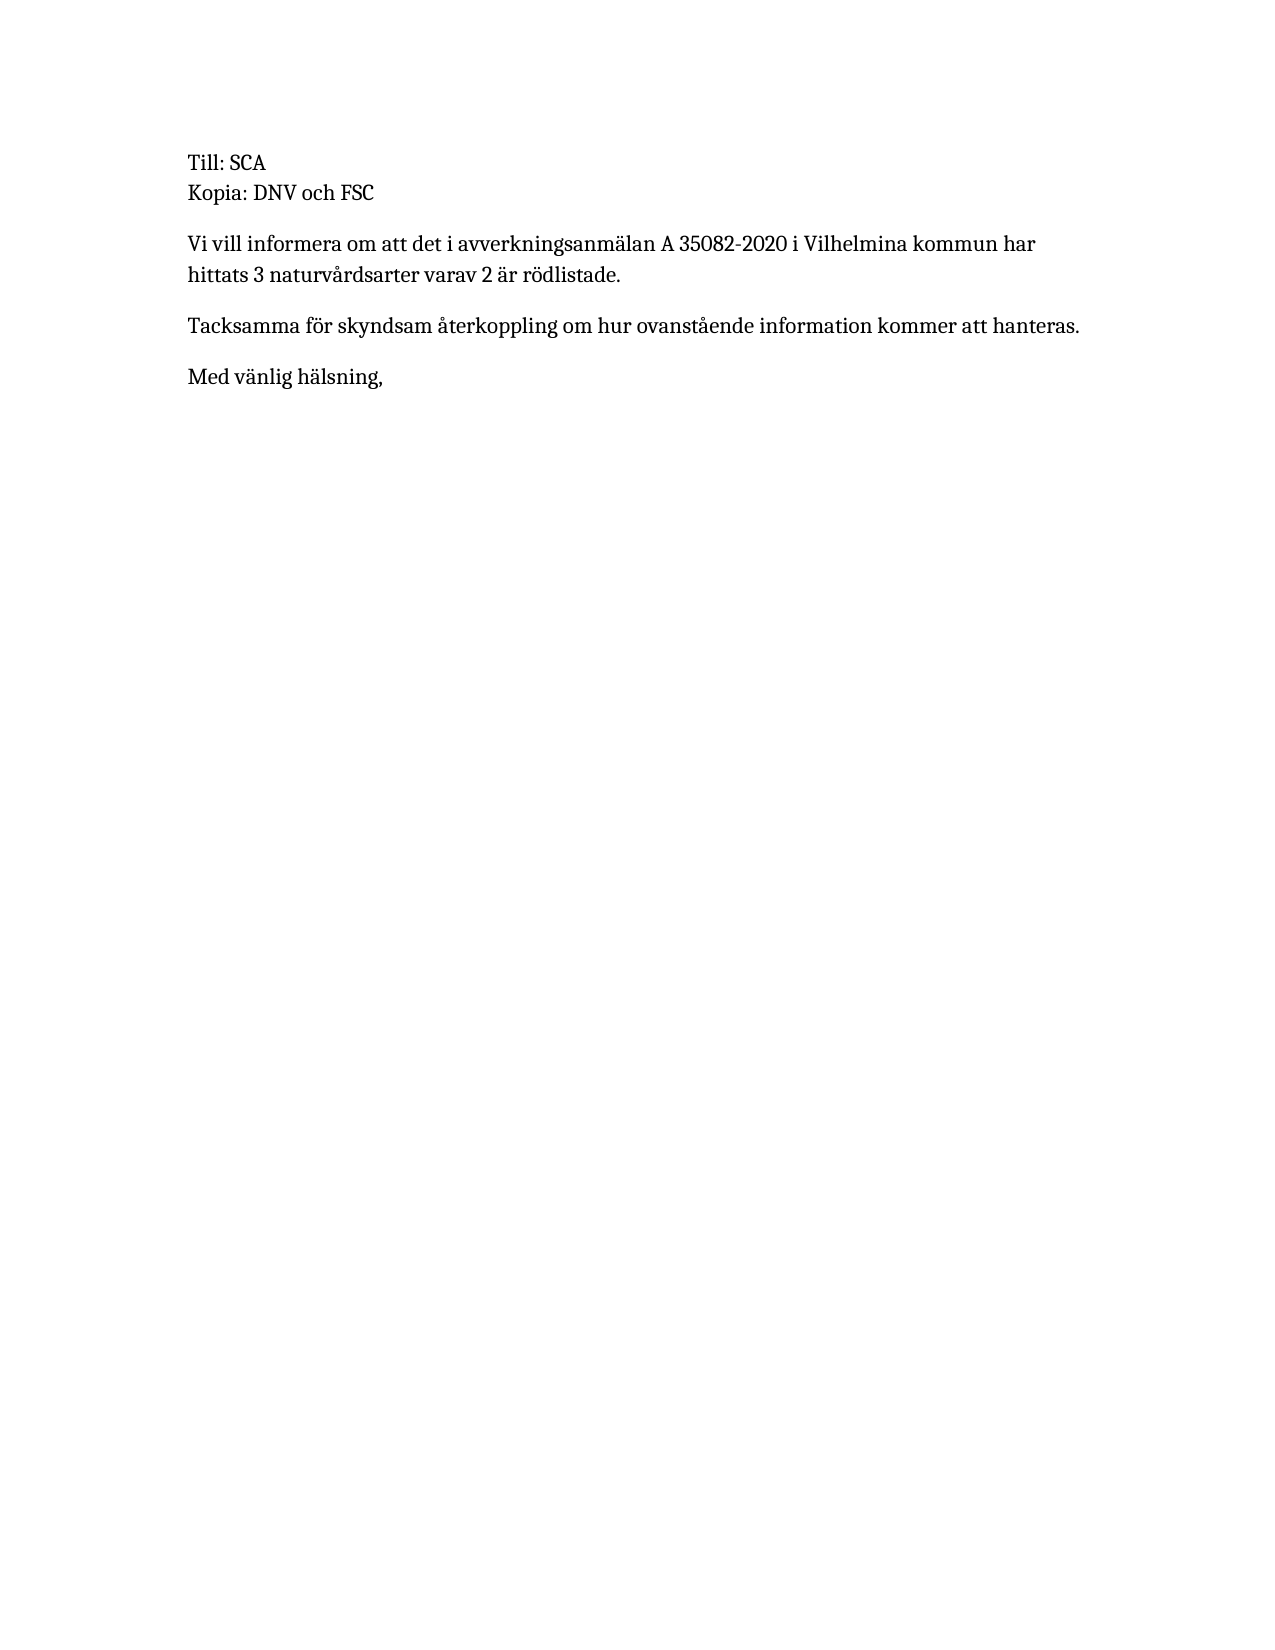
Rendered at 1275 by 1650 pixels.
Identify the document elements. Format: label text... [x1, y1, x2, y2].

text Vi vill informera om att det i avverkningsanmälan A 35082-2020 i Vilhelmina kommun har hittats 3 naturvårdsarter varav 2 är rödlistade. [187, 231, 1087, 288]
text Tacksamma för skyndsam återkoppling om hur ovanstående information kommer att hanteras. [187, 312, 1087, 339]
text Med vänlig hälsning, [187, 363, 1087, 420]
text Till: SCA Kopia: DNV och FSC [187, 150, 1087, 207]
